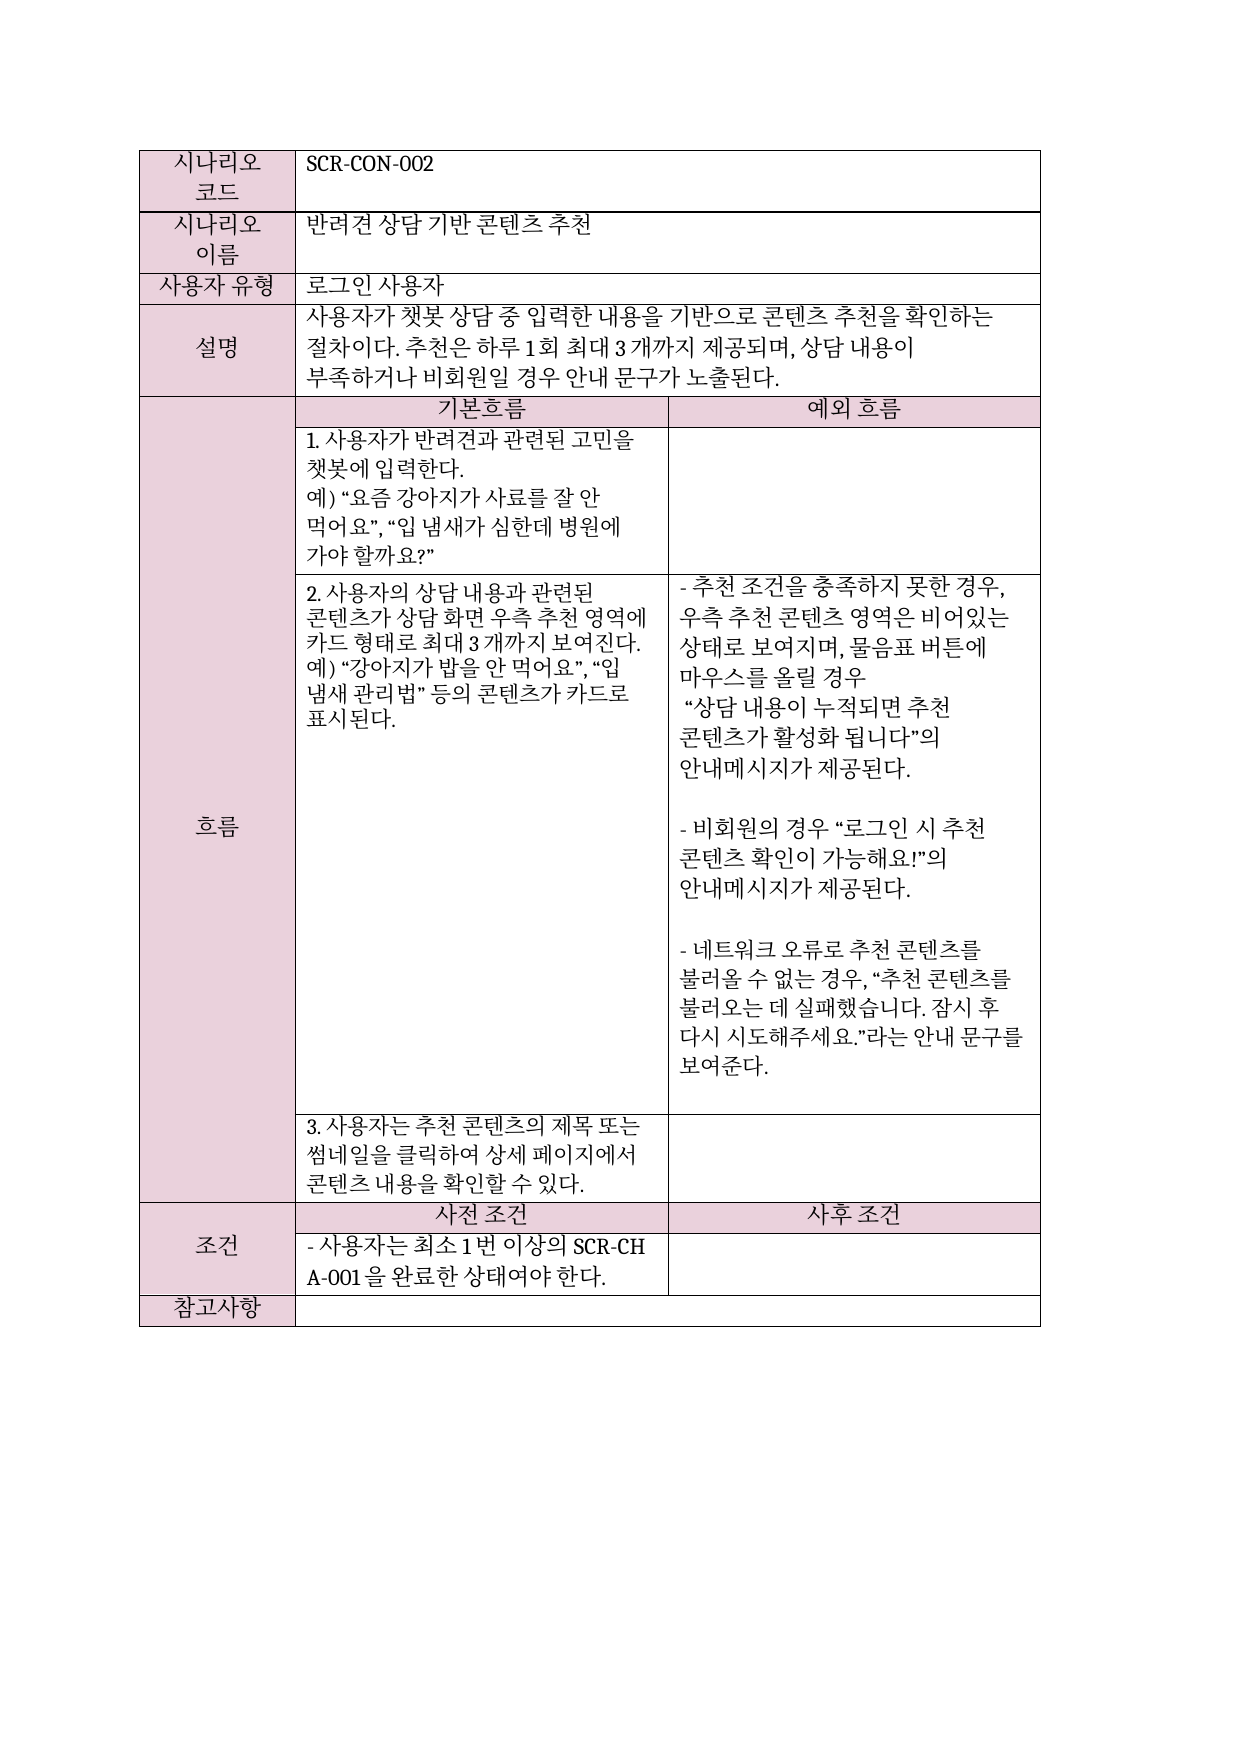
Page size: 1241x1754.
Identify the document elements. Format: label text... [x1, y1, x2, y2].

table_cell 3. 사용자는 추천 콘텐츠의 제목 또는 썸네일을 클릭하여 상세 페이지에서 콘텐츠 내용을 확인할 수 있다. [296, 1115, 668, 1202]
table_cell 흐름 [140, 397, 295, 1202]
table_cell 사전 조건 [296, 1203, 668, 1233]
table_header 시나리오 코드 [140, 151, 295, 211]
table_cell 설명 [140, 305, 295, 396]
table_cell 조건 [140, 1203, 295, 1294]
table_cell 사후 조건 [669, 1203, 1040, 1233]
table_cell 사용자가 챗봇 상담 중 입력한 내용을 기반으로 콘텐츠 추천을 확인하는 절차이다. 추천은 하루 1회 최대 3개까지 제공되며, 상담 내용이 부족하거나 비회원일 경우 안내 문구가 노출된다. [296, 305, 1040, 396]
table_cell - 사용자는 최소 1번 이상의 SCR-CHA-001을 완료한 상태여야 한다. [296, 1234, 668, 1294]
table_cell 1. 사용자가 반려견과 관련된 고민을 챗봇에 입력한다. 예) “요즘 강아지가 사료를 잘 안 먹어요”, “입 냄새가 심한데 병원에 가야 할까요?” [296, 428, 668, 574]
table_cell [296, 1296, 1040, 1326]
table_cell 기본흐름 [296, 397, 668, 427]
table_header SCR-CON-002 [296, 151, 1040, 211]
table_cell [669, 1234, 1040, 1294]
table_cell 참고사항 [140, 1296, 295, 1326]
table_cell [669, 428, 1040, 574]
table_cell 예외 흐름 [669, 397, 1040, 427]
table_cell [669, 1115, 1040, 1202]
table_cell - 추천 조건을 충족하지 못한 경우, 우측 추천 콘텐츠 영역은 비어있는 상태로 보여지며, 물음표 버튼에 마우스를 올릴 경우 “상담 내용이 누적되면 추천 콘텐츠가 활성화 됩니다”의 안내메시지가 제공된다. - 비회원의 경우 “로그인 시 추천 콘텐츠 확인이 가능해요!”의 안내메시지가 제공된다. - 네트워크 오류로 추천 콘텐츠를 불러올 수 없는 경우, “추천 콘텐츠를 불러오는 데 실패했습니다. 잠시 후 다시 시도해주세요.”라는 안내 문구를 보여준다. [669, 575, 1040, 1114]
table_cell 사용자 유형 [140, 274, 295, 304]
table_cell 로그인 사용자 [296, 274, 1040, 304]
table_cell 2. 사용자의 상담 내용과 관련된 콘텐츠가 상담 화면 우측 추천 영역에 카드 형태로 최대 3개까지 보여진다. 예) “강아지가 밥을 안 먹어요”, “입 냄새 관리법” 등의 콘텐츠가 카드로 표시된다. [296, 575, 668, 1114]
table_cell 시나리오 이름 [140, 213, 295, 273]
table_cell 반려견 상담 기반 콘텐츠 추천 [296, 213, 1040, 273]
